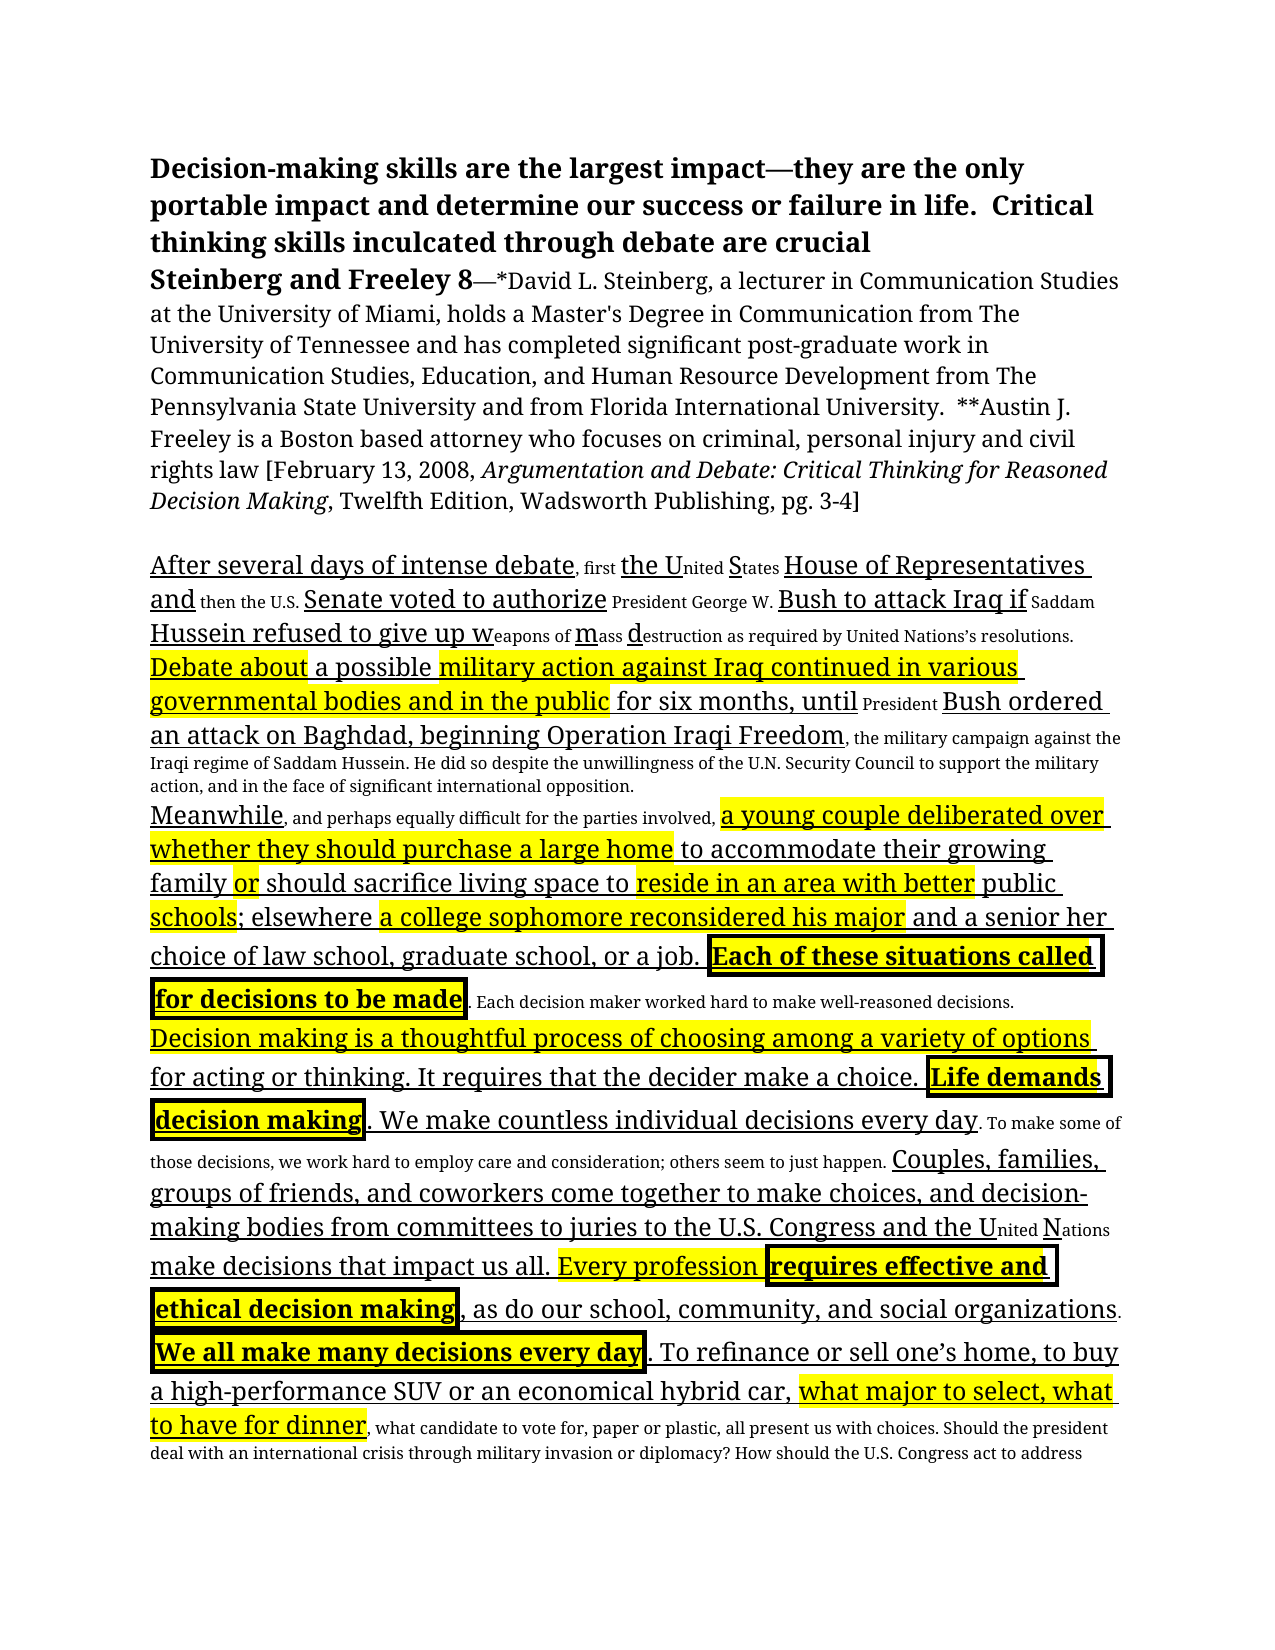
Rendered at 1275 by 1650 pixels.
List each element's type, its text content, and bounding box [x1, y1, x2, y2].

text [150, 1330, 1125, 1465]
text After several days of intense debate, first the United States House of Representatives and then the U.S. Senate voted to authorize President George W. Bush to attack Iraq if Saddam Hussein refused to give up weapons of mass destruction as required by United Nations’s resolutions. Debate about a possible military action against Iraq continued in various governmental bodies and in the public for six months, until President Bush ordered an attack on Baghdad, beginning Operation Iraqi Freedom, the military campaign against the Iraqi regime of Saddam Hussein. He did so despite the unwillingness of the U.N. Security Council to support the military action, and in the face of significant international opposition. [150, 547, 1125, 797]
text Steinberg and Freeley 8—*David L. Steinberg, a lecturer in Communication Studies at the University of Miami, holds a Master's Degree in Communication from The University of Tennessee and has completed significant post-graduate work in Communication Studies, Education, and Human Resource Development from The Pennsylvania State University and from Florida International University. **Austin J. Freeley is a Boston based attorney who focuses on criminal, personal injury and civil rights law [February 13, 2008, Argumentation and Debate: Critical Thinking for Reasoned Decision Making, Twelfth Edition, Wadsworth Publishing, pg. 3-4] [150, 261, 1125, 516]
text Meanwhile, and perhaps equally difficult for the parties involved, a young couple deliberated over whether they should purchase a large home to accommodate their growing family or should sacrifice living space to reside in an area with better public schools; elsewhere a college sophomore reconsidered his major and a senior her choice of law school, graduate school, or a job. Each of these situations called for decisions to be made. Each decision maker worked hard to make well-reasoned decisions. [150, 797, 1125, 1020]
subtitle Decision-making skills are the largest impact—they are the only portable impact and determine our success or failure in life. Critical thinking skills inculcated through debate are crucial [150, 150, 1125, 261]
text Decision making is a thoughtful process of choosing among a variety of options for acting or thinking. It requires that the decider make a choice. Life demands decision making. We make countless individual decisions every day. To make some of those decisions, we work hard to employ care and consideration; others seem to just happen. Couples, families, groups of friends, and coworkers come together to make choices, and decision-making bodies from committees to juries to the U.S. Congress and the United Nations make decisions that impact us all. Every profession requires effective and ethical decision making, as do our school, community, and social organizations. [150, 1020, 1125, 1330]
